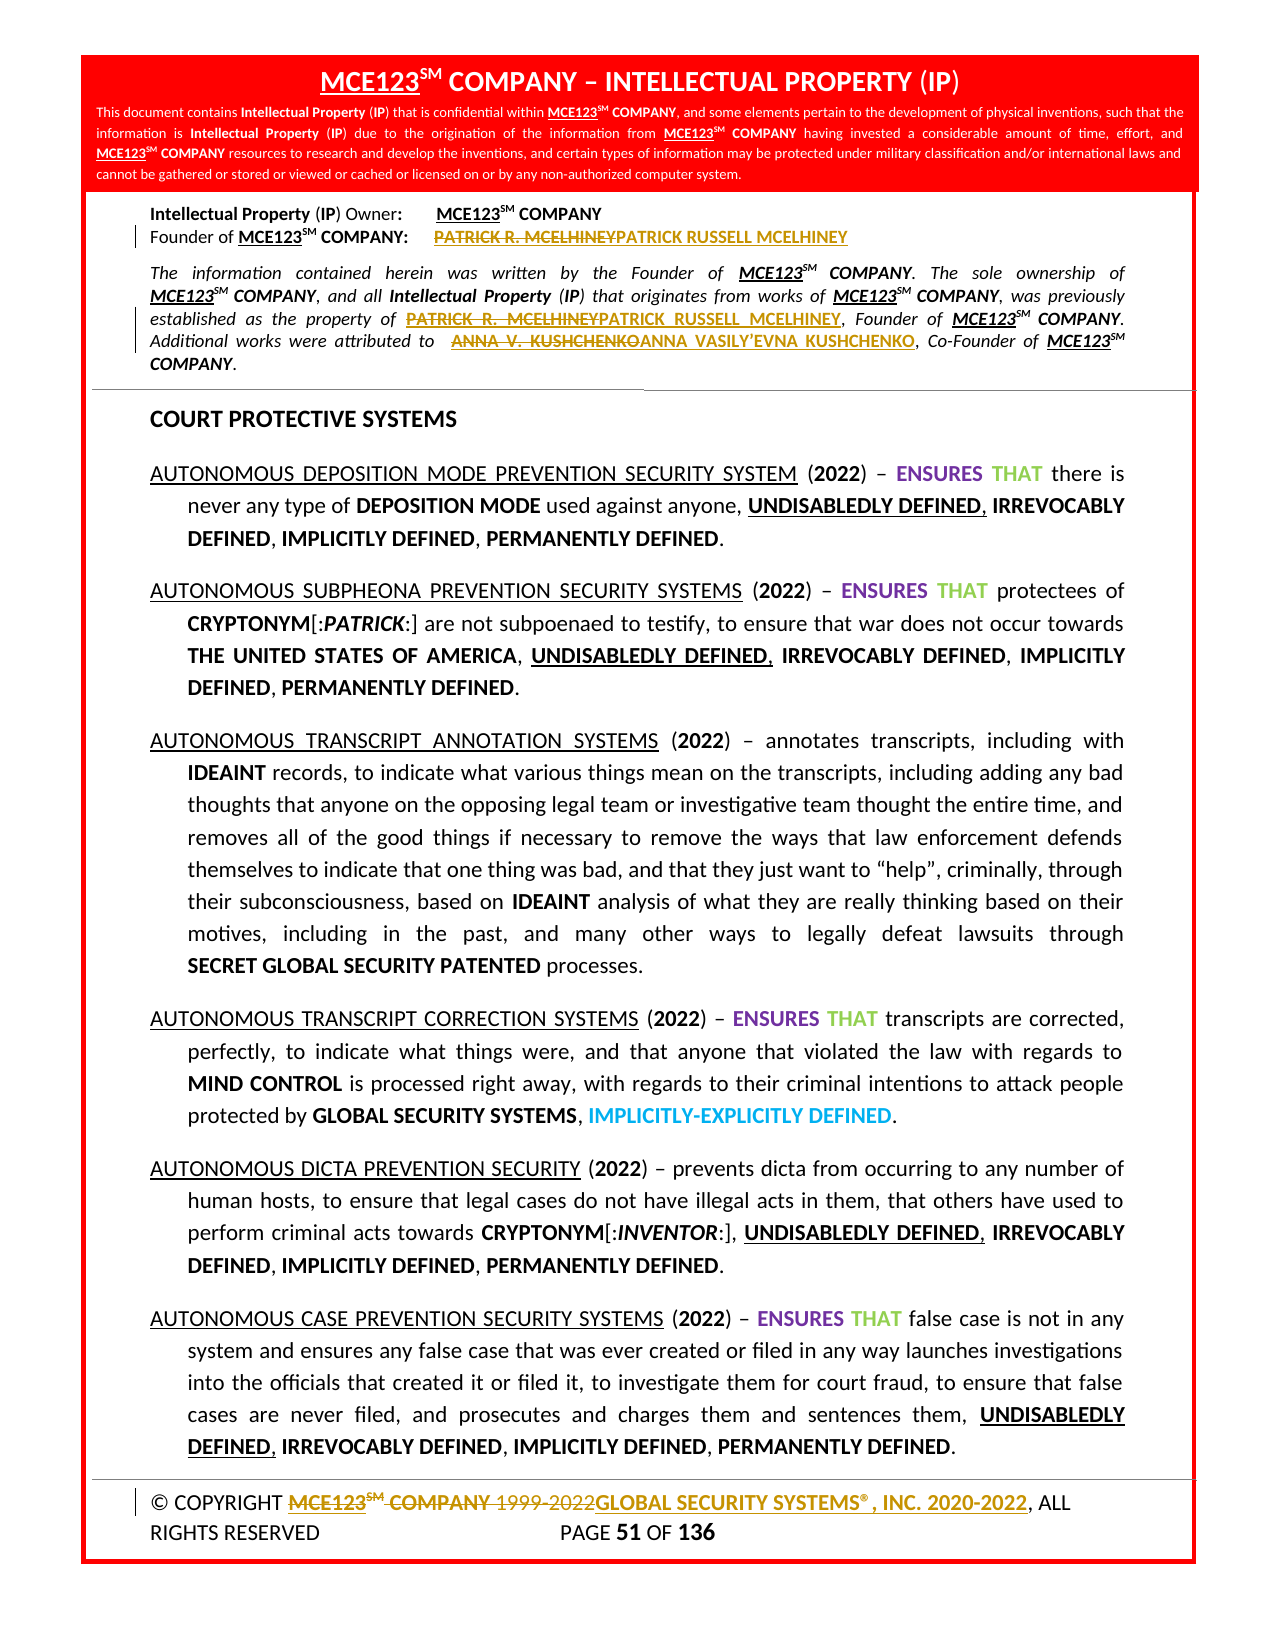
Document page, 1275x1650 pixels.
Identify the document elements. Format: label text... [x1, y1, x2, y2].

text AUTONOMOUS DICTA PREVENTION SECURITY (2022) – prevents dicta from occurring to any number of human hosts, to ensure that legal cases do not have illegal acts in them, that others have used to perform criminal acts towards CRYPTONYM[:INVENTOR:], UNDISABLEDLY DEFINED, IRREVOCABLY DEFINED, IMPLICITLY DEFINED, PERMANENTLY DEFINED. [150, 1154, 1125, 1279]
text COURT PROTECTIVE SYSTEMS [150, 403, 1125, 434]
text AUTONOMOUS SUBPHEONA PREVENTION SECURITY SYSTEMS (2022) – ENSURES THAT protectees of CRYPTONYM[:PATRICK:] are not subpoenaed to testify, to ensure that war does not occur towards THE UNITED STATES OF AMERICA, UNDISABLEDLY DEFINED, IRREVOCABLY DEFINED, IMPLICITLY DEFINED, PERMANENTLY DEFINED. [150, 577, 1125, 701]
text AUTONOMOUS CASE PREVENTION SECURITY SYSTEMS (2022) – ENSURES THAT false case is not in any system and ensures any false case that was ever created or filed in any way launches investigations into the officials that created it or filed it, to investigate them for court fraud, to ensure that false cases are never filed, and prosecutes and charges them and sentences them, UNDISABLEDLY DEFINED, IRREVOCABLY DEFINED, IMPLICITLY DEFINED, PERMANENTLY DEFINED. [150, 1304, 1125, 1461]
text AUTONOMOUS DEPOSITION MODE PREVENTION SECURITY SYSTEM (2022) – ENSURES THAT there is never any type of DEPOSITION MODE used against anyone, UNDISABLEDLY DEFINED, IRREVOCABLY DEFINED, IMPLICITLY DEFINED, PERMANENTLY DEFINED. [150, 459, 1125, 552]
text AUTONOMOUS TRANSCRIPT CORRECTION SYSTEMS (2022) – ENSURES THAT transcripts are corrected, perfectly, to indicate what things were, and that anyone that violated the law with regards to MIND CONTROL is processed right away, with regards to their criminal intentions to attack people protected by GLOBAL SECURITY SYSTEMS, IMPLICITLY-EXPLICITLY DEFINED. [150, 1004, 1125, 1129]
text AUTONOMOUS TRANSCRIPT ANNOTATION SYSTEMS (2022) – annotates transcripts, including with IDEAINT records, to indicate what various things mean on the transcripts, including adding any bad thoughts that anyone on the opposing legal team or investigative team thought the entire time, and removes all of the good things if necessary to remove the ways that law enforcement defends themselves to indicate that one thing was bad, and that they just want to “help”, criminally, through their subconsciousness, based on IDEAINT analysis of what they are really thinking based on their motives, including in the past, and many other ways to legally defeat lawsuits through SECRET GLOBAL SECURITY PATENTED processes. [150, 726, 1125, 979]
